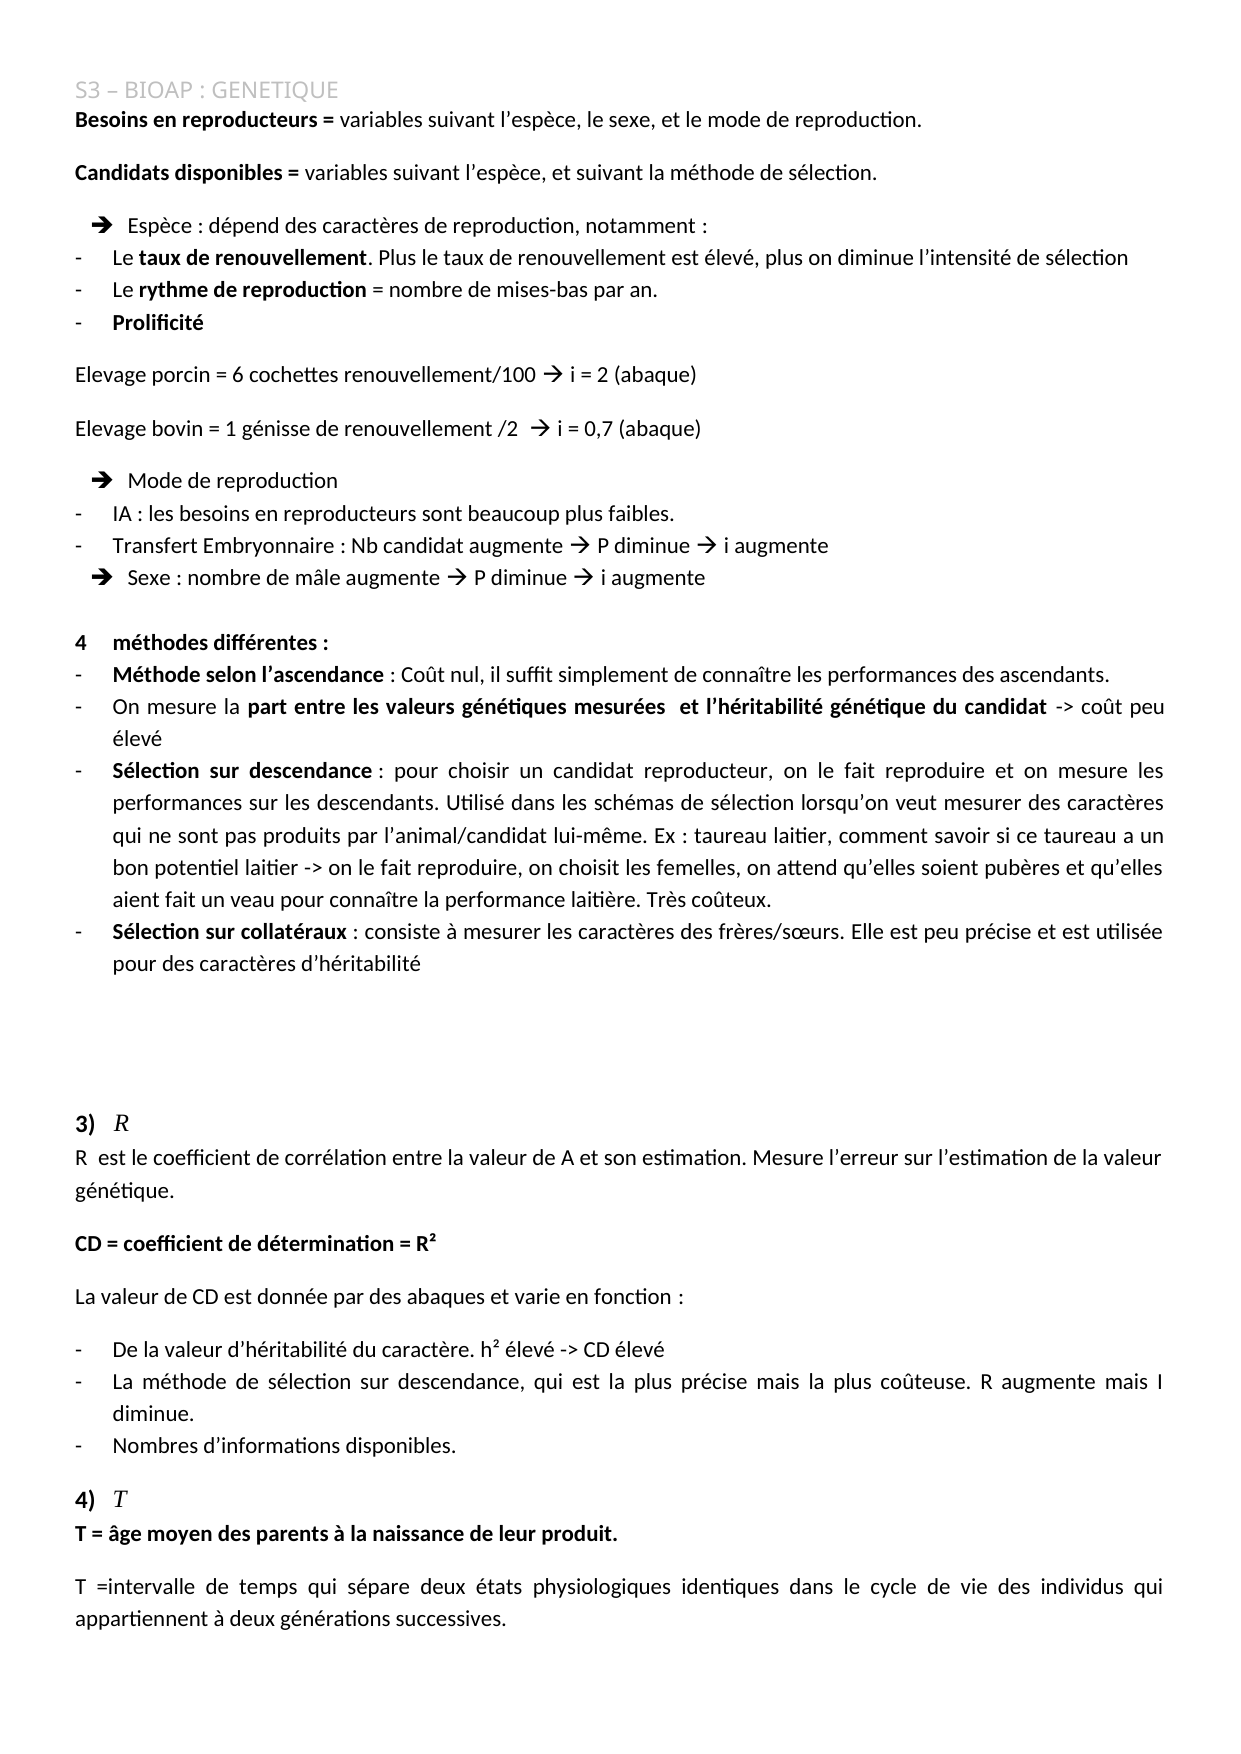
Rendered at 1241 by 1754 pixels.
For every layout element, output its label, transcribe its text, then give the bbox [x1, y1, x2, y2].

list On mesure la part entre les valeurs génétiques mesurées et l’héritabilité génétique du candidat -> coût peu élevé [75, 692, 1165, 752]
list Transfert Embryonnaire : Nb candidat augmente P diminue i augmente [75, 531, 1165, 559]
list Espèce : dépend des caractères de reproduction, notamment : [90, 211, 1165, 239]
text R est le coefficient de corrélation entre la valeur de A et son estimation. Mesure l’erreur sur l’estimation de la valeur génétique. [75, 1143, 1165, 1204]
list Sélection sur descendance : pour choisir un candidat reproducteur, on le fait reproduire et on mesure les performances sur les descendants. Utilisé dans les schémas de sélection lorsqu’on veut mesurer des caractères qui ne sont pas produits par l’animal/candidat lui-même. Ex : taureau laitier, comment savoir si ce taureau a un bon potentiel laitier -> on le fait reproduire, on choisit les femelles, on attend qu’elles soient pubères et qu’elles aient fait un veau pour connaître la performance laitière. Très coûteux. [75, 756, 1165, 913]
list Prolificité [75, 308, 1165, 336]
list Nombres d’informations disponibles. [75, 1431, 1165, 1459]
list La méthode de sélection sur descendance, qui est la plus précise mais la plus coûteuse. R augmente mais I diminue. [75, 1367, 1165, 1427]
list Méthode selon l’ascendance : Coût nul, il suffit simplement de connaître les performances des ascendants. [75, 660, 1165, 688]
list Mode de reproduction [90, 467, 1165, 495]
list Le taux de renouvellement. Plus le taux de renouvellement est élevé, plus on diminue l’intensité de sélection [75, 243, 1165, 271]
list De la valeur d’héritabilité du caractère. h² élevé -> CD élevé [75, 1335, 1165, 1363]
list IA : les besoins en reproducteurs sont beaucoup plus faibles. [75, 499, 1165, 527]
text La valeur de CD est donnée par des abaques et varie en fonction : [75, 1282, 1165, 1310]
text T = âge moyen des parents à la naissance de leur produit. [75, 1519, 1165, 1547]
text Elevage bovin = 1 génisse de renouvellement /2 i = 0,7 (abaque) [75, 414, 1165, 442]
text Elevage porcin = 6 cochettes renouvellement/100 i = 2 (abaque) [75, 361, 1165, 389]
list méthodes différentes : [75, 628, 1165, 656]
list Sélection sur collatéraux : consiste à mesurer les caractères des frères/sœurs. Elle est peu précise et est utilisée pour des caractères d’héritabilité [75, 917, 1165, 977]
text T =intervalle de temps qui sépare deux états physiologiques identiques dans le cycle de vie des individus qui appartiennent à deux générations successives. [75, 1572, 1165, 1633]
text CD = coefficient de détermination = R² [75, 1229, 1165, 1257]
text Candidats disponibles = variables suivant l’espèce, et suivant la méthode de sélection. [75, 158, 1165, 186]
list Sexe : nombre de mâle augmente P diminue i augmente [90, 563, 1165, 591]
list Le rythme de reproduction = nombre de mises-bas par an. [75, 275, 1165, 303]
text Besoins en reproducteurs = variables suivant l’espèce, le sexe, et le mode de reproduction. [75, 105, 1165, 133]
